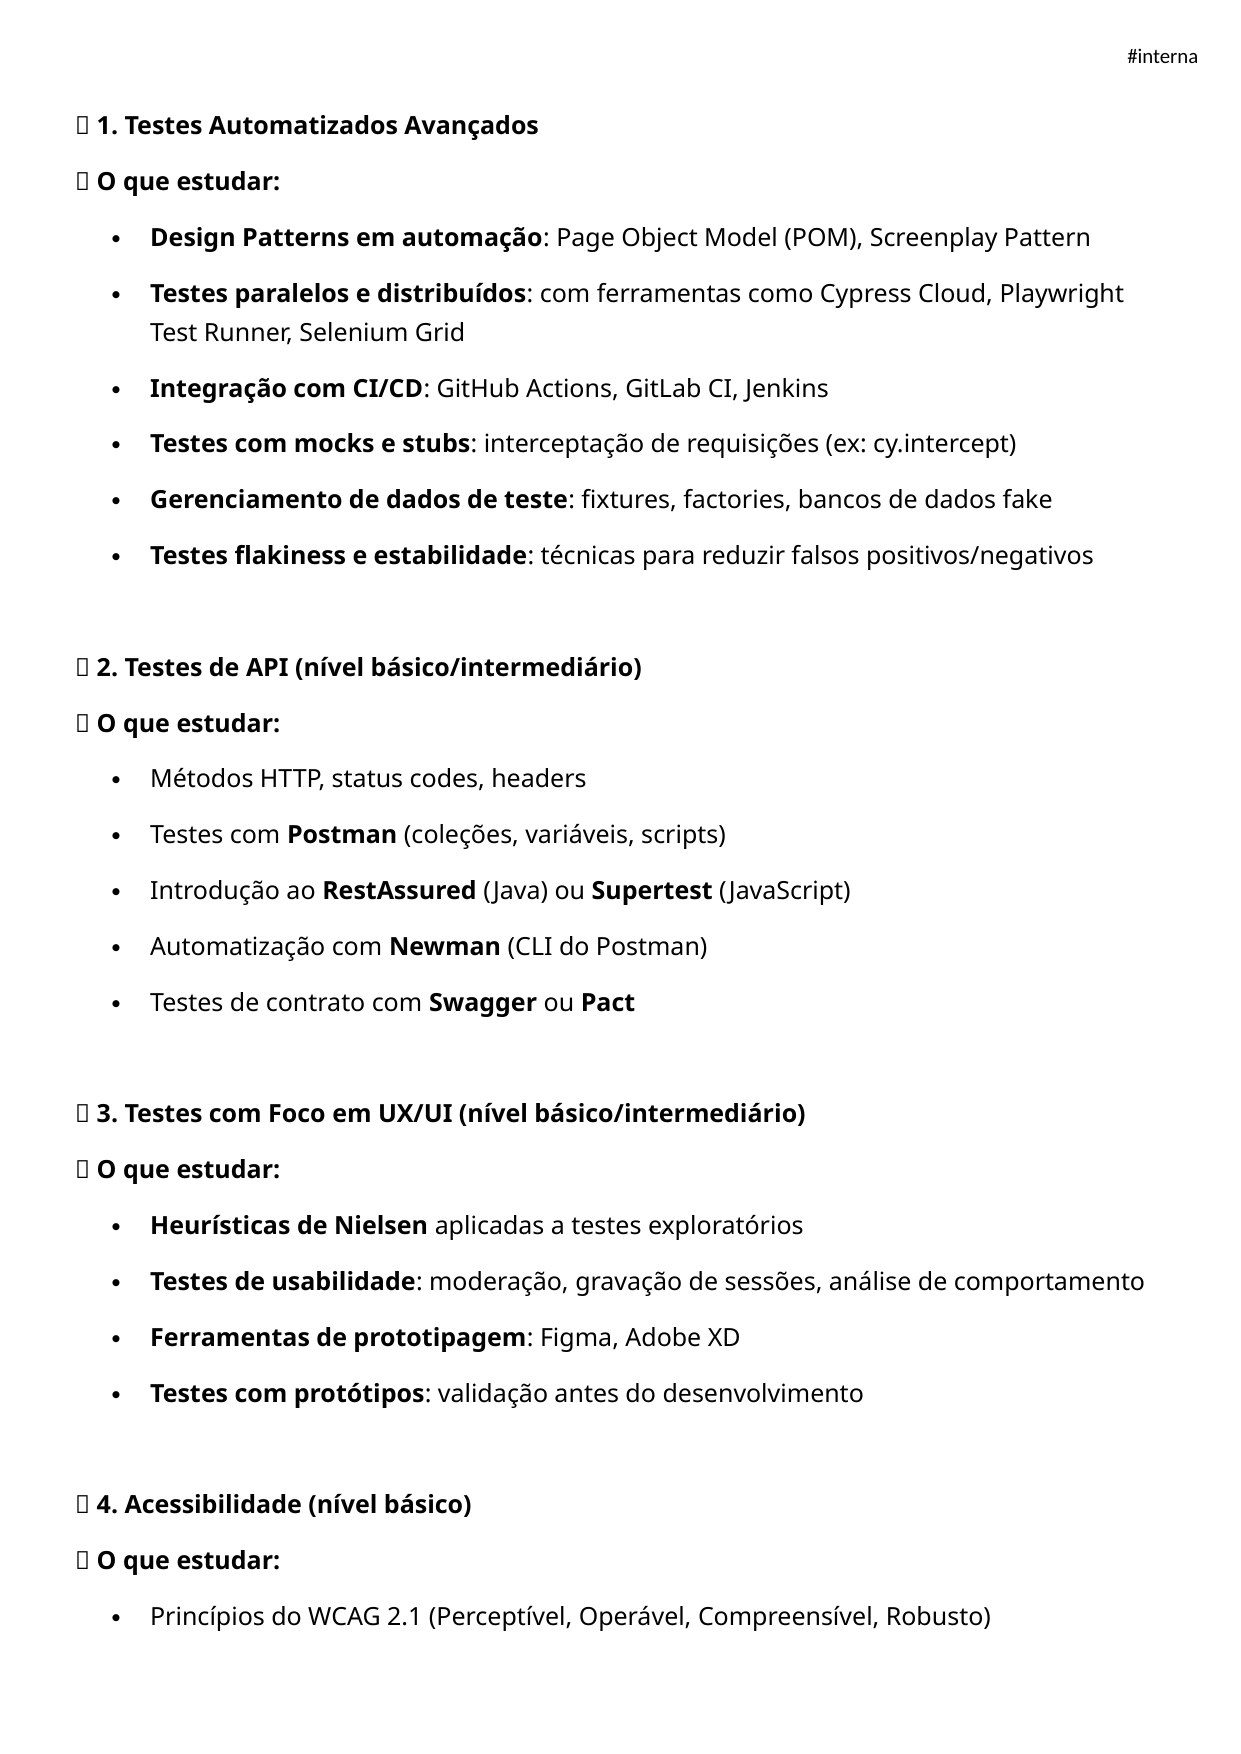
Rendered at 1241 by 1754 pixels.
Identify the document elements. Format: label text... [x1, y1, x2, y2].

text ✅ 4. Acessibilidade (nível básico) [75, 1487, 1165, 1521]
text 📌 O que estudar: [75, 164, 1165, 198]
text ✅ 2. Testes de API (nível básico/intermediário) [75, 649, 1165, 683]
text 📌 O que estudar: [75, 1543, 1165, 1577]
list Integração com CI/CD: GitHub Actions, GitLab CI, Jenkins [112, 370, 1165, 404]
text ✅ 3. Testes com Foco em UX/UI (nível básico/intermediário) [75, 1096, 1165, 1130]
list Gerenciamento de dados de teste: fixtures, factories, bancos de dados fake [112, 482, 1165, 516]
list Princípios do WCAG 2.1 (Perceptível, Operável, Compreensível, Robusto) [112, 1599, 1165, 1633]
list Testes com Postman (coleções, variáveis, scripts) [112, 817, 1165, 851]
list Testes de usabilidade: moderação, gravação de sessões, análise de comportamento [112, 1264, 1165, 1298]
text 📌 O que estudar: [75, 1152, 1165, 1186]
list Heurísticas de Nielsen aplicadas a testes exploratórios [112, 1208, 1165, 1242]
list Testes com protótipos: validação antes do desenvolvimento [112, 1375, 1165, 1409]
list Ferramentas de prototipagem: Figma, Adobe XD [112, 1319, 1165, 1353]
text ✅ 1. Testes Automatizados Avançados [75, 108, 1165, 142]
list Automatização com Newman (CLI do Postman) [112, 929, 1165, 963]
list Testes com mocks e stubs: interceptação de requisições (ex: cy.intercept) [112, 426, 1165, 460]
list Introdução ao RestAssured (Java) ou Supertest (JavaScript) [112, 873, 1165, 907]
list Testes de contrato com Swagger ou Pact [112, 984, 1165, 1018]
list Testes flakiness e estabilidade: técnicas para reduzir falsos positivos/negativos [112, 538, 1165, 572]
list Design Patterns em automação: Page Object Model (POM), Screenplay Pattern [112, 219, 1165, 253]
list Testes paralelos e distribuídos: com ferramentas como Cypress Cloud, Playwright Test Runner, Selenium Grid [112, 275, 1165, 348]
list Métodos HTTP, status codes, headers [112, 761, 1165, 795]
text 📌 O que estudar: [75, 705, 1165, 739]
